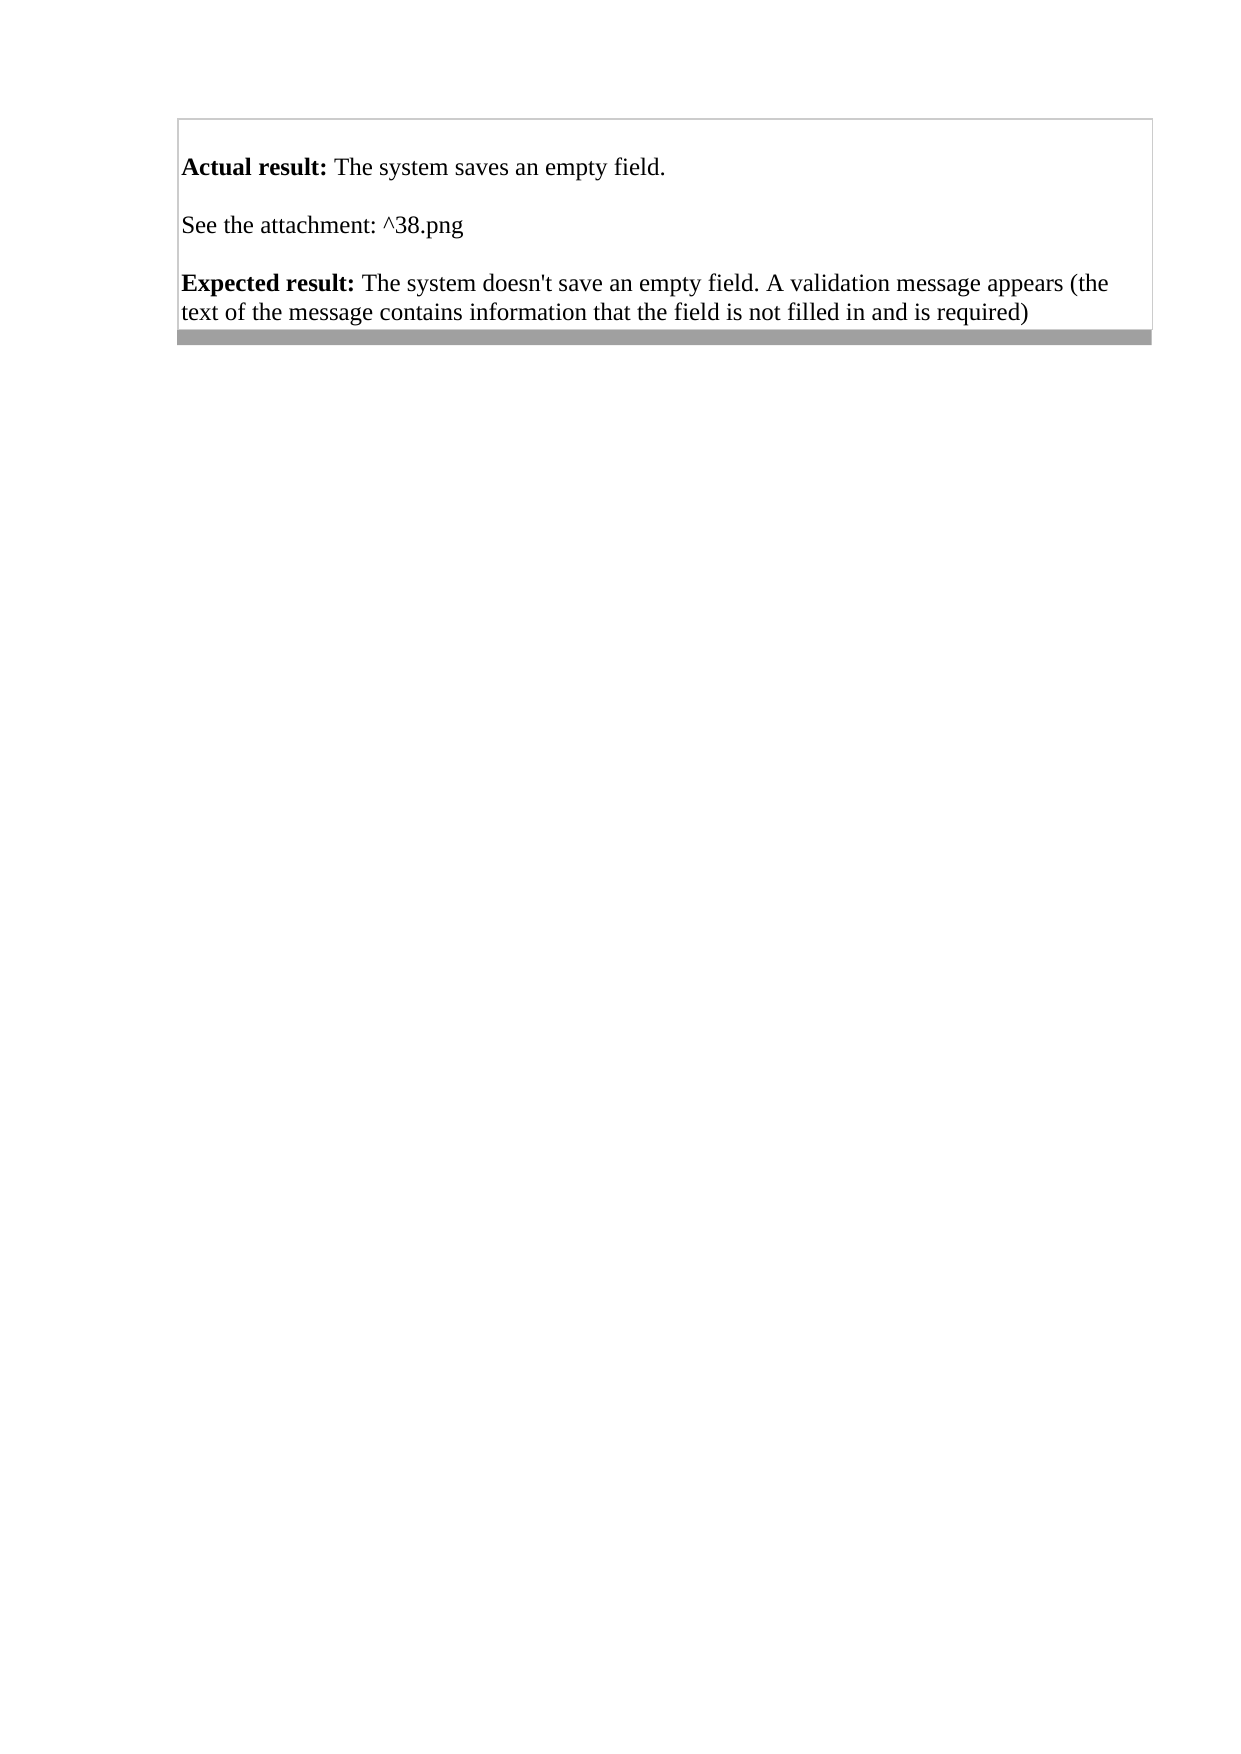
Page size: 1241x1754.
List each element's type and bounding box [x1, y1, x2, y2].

table_header [179, 120, 1152, 328]
